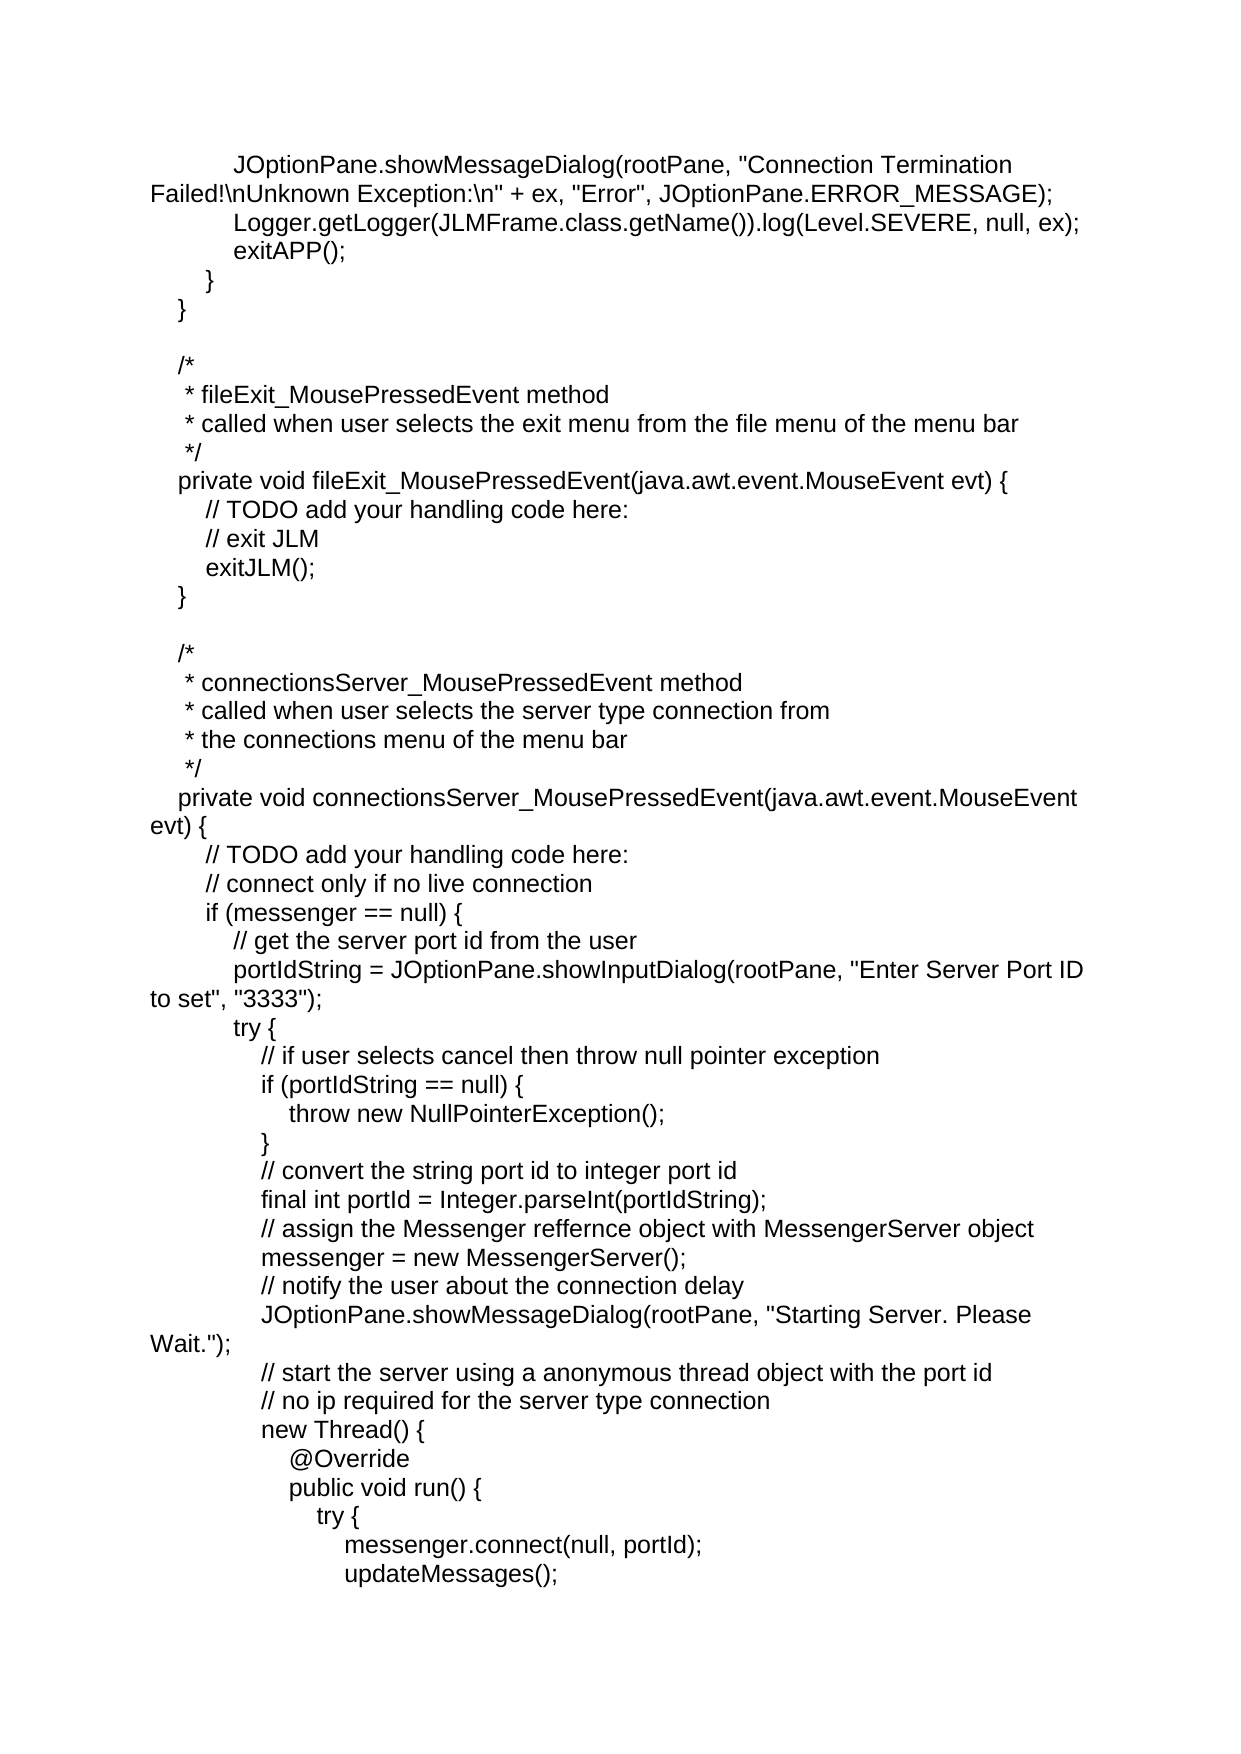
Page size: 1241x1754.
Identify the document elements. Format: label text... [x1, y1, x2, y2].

text // get the server port id from the user [150, 926, 1090, 955]
text messenger.connect(null, portId); [150, 1530, 1090, 1559]
text /* [150, 351, 1090, 380]
text final int portId = Integer.parseInt(portIdString); [150, 1185, 1090, 1214]
text // assign the Messenger reffernce object with MessengerServer object [150, 1214, 1090, 1242]
text new Thread() { [150, 1415, 1090, 1444]
text */ [150, 754, 1090, 782]
text */ [150, 437, 1090, 466]
text // TODO add your handling code here: [150, 840, 1090, 869]
text * fileExit_MousePressedEvent method [150, 380, 1090, 409]
text try { [150, 1501, 1090, 1530]
text public void run() { [150, 1472, 1090, 1501]
text if (messenger == null) { [150, 897, 1090, 926]
text JOptionPane.showMessageDialog(rootPane, "Connection Termination Failed!\nUnknown Exception:\n" + ex, "Error", JOptionPane.ERROR_MESSAGE); [150, 150, 1090, 207]
text * the connections menu of the menu bar [150, 725, 1090, 754]
text } [150, 1127, 1090, 1156]
text // notify the user about the connection delay [150, 1271, 1090, 1300]
text // convert the string port id to integer port id [150, 1156, 1090, 1185]
text * connectionsServer_MousePressedEvent method [150, 667, 1090, 696]
text try { [150, 1012, 1090, 1041]
text // TODO add your handling code here: [150, 495, 1090, 524]
text // exit JLM [150, 524, 1090, 552]
text // connect only if no live connection [150, 869, 1090, 897]
text } [150, 265, 1090, 294]
text } [150, 294, 1090, 322]
text * called when user selects the exit menu from the file menu of the menu bar [150, 409, 1090, 437]
text if (portIdString == null) { [150, 1070, 1090, 1099]
text portIdString = JOptionPane.showInputDialog(rootPane, "Enter Server Port ID to set", "3333"); [150, 955, 1090, 1012]
text private void fileExit_MousePressedEvent(java.awt.event.MouseEvent evt) { [150, 466, 1090, 495]
text throw new NullPointerException(); [150, 1099, 1090, 1127]
text * called when user selects the server type connection from [150, 696, 1090, 725]
text /* [150, 639, 1090, 667]
text } [150, 581, 1090, 610]
text @Override [150, 1444, 1090, 1472]
text private void connectionsServer_MousePressedEvent(java.awt.event.MouseEvent evt) { [150, 782, 1090, 840]
text updateMessages(); [150, 1559, 1090, 1587]
text // no ip required for the server type connection [150, 1386, 1090, 1415]
text // start the server using a anonymous thread object with the port id [150, 1357, 1090, 1386]
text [150, 207, 1090, 236]
text messenger = new MessengerServer(); [150, 1242, 1090, 1271]
text exitAPP(); [150, 236, 1090, 265]
text exitJLM(); [150, 552, 1090, 581]
text // if user selects cancel then throw null pointer exception [150, 1041, 1090, 1070]
text JOptionPane.showMessageDialog(rootPane, "Starting Server. Please Wait."); [150, 1300, 1090, 1357]
